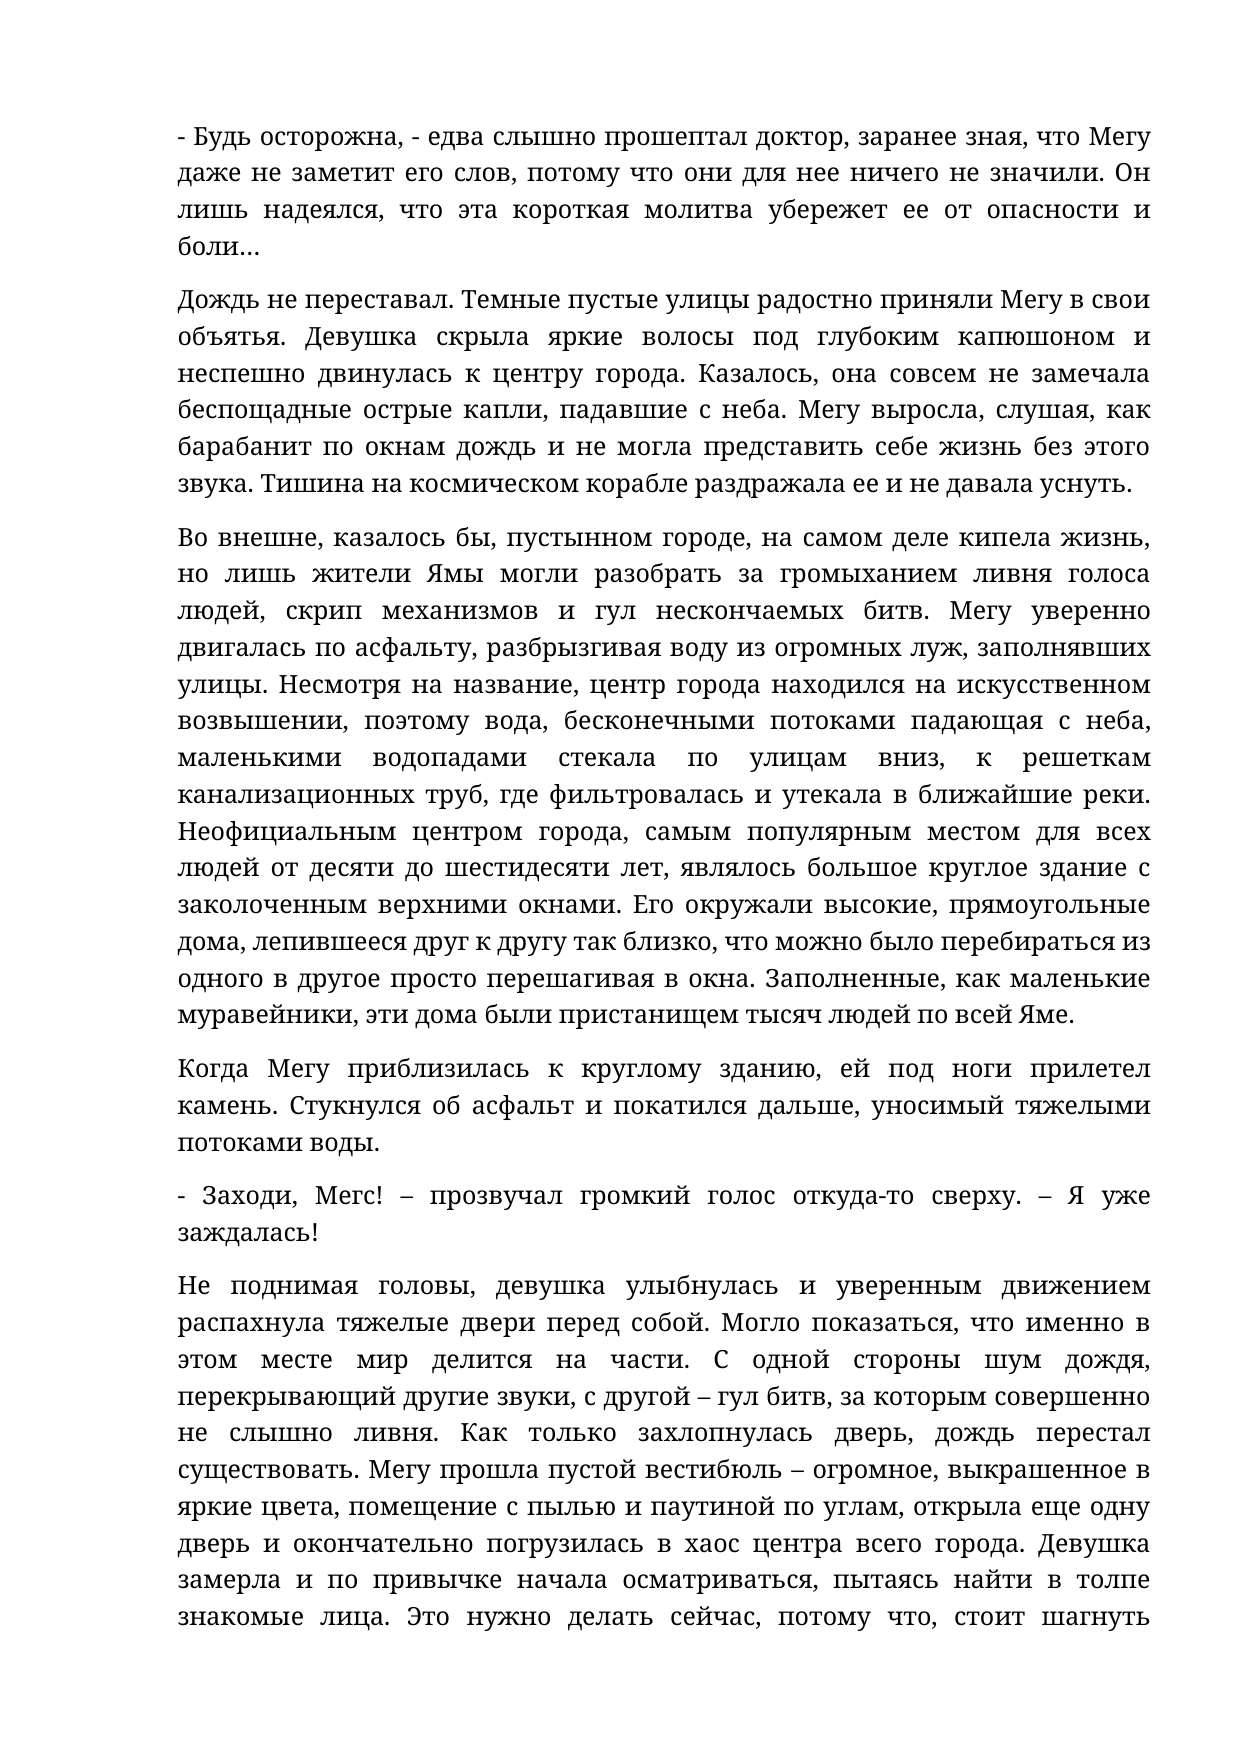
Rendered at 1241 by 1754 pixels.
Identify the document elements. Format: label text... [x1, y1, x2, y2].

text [177, 1268, 1152, 1633]
text - Заходи, Мегс! – прозвучал громкий голос откуда-то сверху. – Я уже заждалась! [177, 1178, 1152, 1248]
text Во внешне, казалось бы, пустынном городе, на самом деле кипела жизнь, но лишь жители Ямы могли разобрать за громыханием ливня голоса людей, скрип механизмов и гул нескончаемых битв. Мегу уверенно двигалась по асфальту, разбрызгивая воду из огромных луж, заполнявших улицы. Несмотря на название, центр города находился на искусственном возвышении, поэтому вода, бесконечными потоками падающая с неба, маленькими водопадами стекала по улицам вниз, к решеткам канализационных труб, где фильтровалась и утекала в ближайшие реки. Неофициальным центром города, самым популярным местом для всех людей от десяти до шестидесяти лет, являлось большое круглое здание с заколоченным верхними окнами. Его окружали высокие, прямоугольные дома, лепившееся друг к другу так близко, что можно было перебираться из одного в другое просто перешагивая в окна. Заполненные, как маленькие муравейники, эти дома были пристанищем тысяч людей по всей Яме. [177, 519, 1152, 1031]
text Дождь не переставал. Темные пустые улицы радостно приняли Мегу в свои объятья. Девушка скрыла яркие волосы под глубоким капюшоном и неспешно двинулась к центру города. Казалось, она совсем не замечала беспощадные острые капли, падавшие с неба. Мегу выросла, слушая, как барабанит по окнам дождь и не могла представить себе жизнь без этого звука. Тишина на космическом корабле раздражала ее и не давала уснуть. [177, 282, 1152, 500]
text Когда Мегу приблизилась к круглому зданию, ей под ноги прилетел камень. Стукнулся об асфальт и покатился дальше, уносимый тяжелыми потоками воды. [177, 1051, 1152, 1158]
